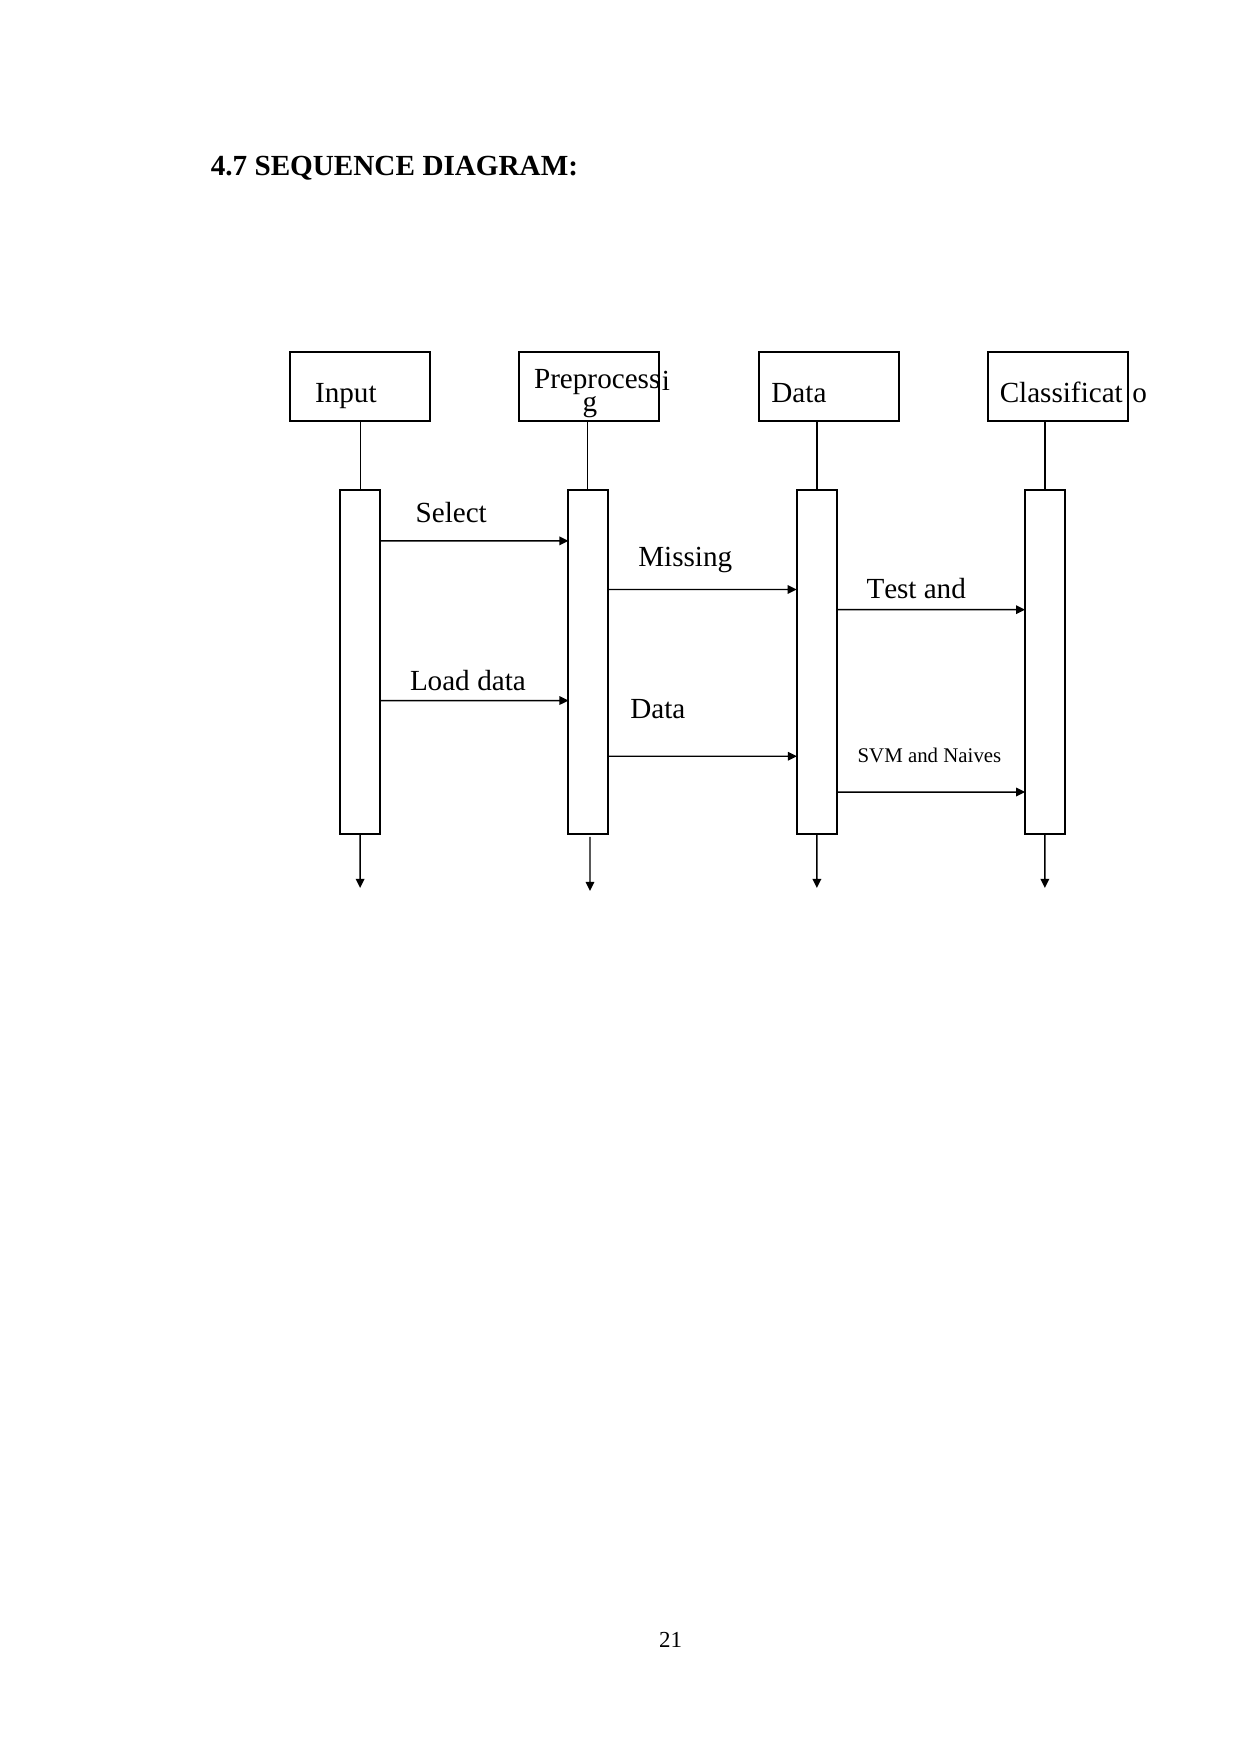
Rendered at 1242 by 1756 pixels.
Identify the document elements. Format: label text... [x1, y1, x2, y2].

text i o [662, 363, 1219, 409]
list 4.7 SEQUENCE DIAGRAM: [149, 148, 1219, 181]
